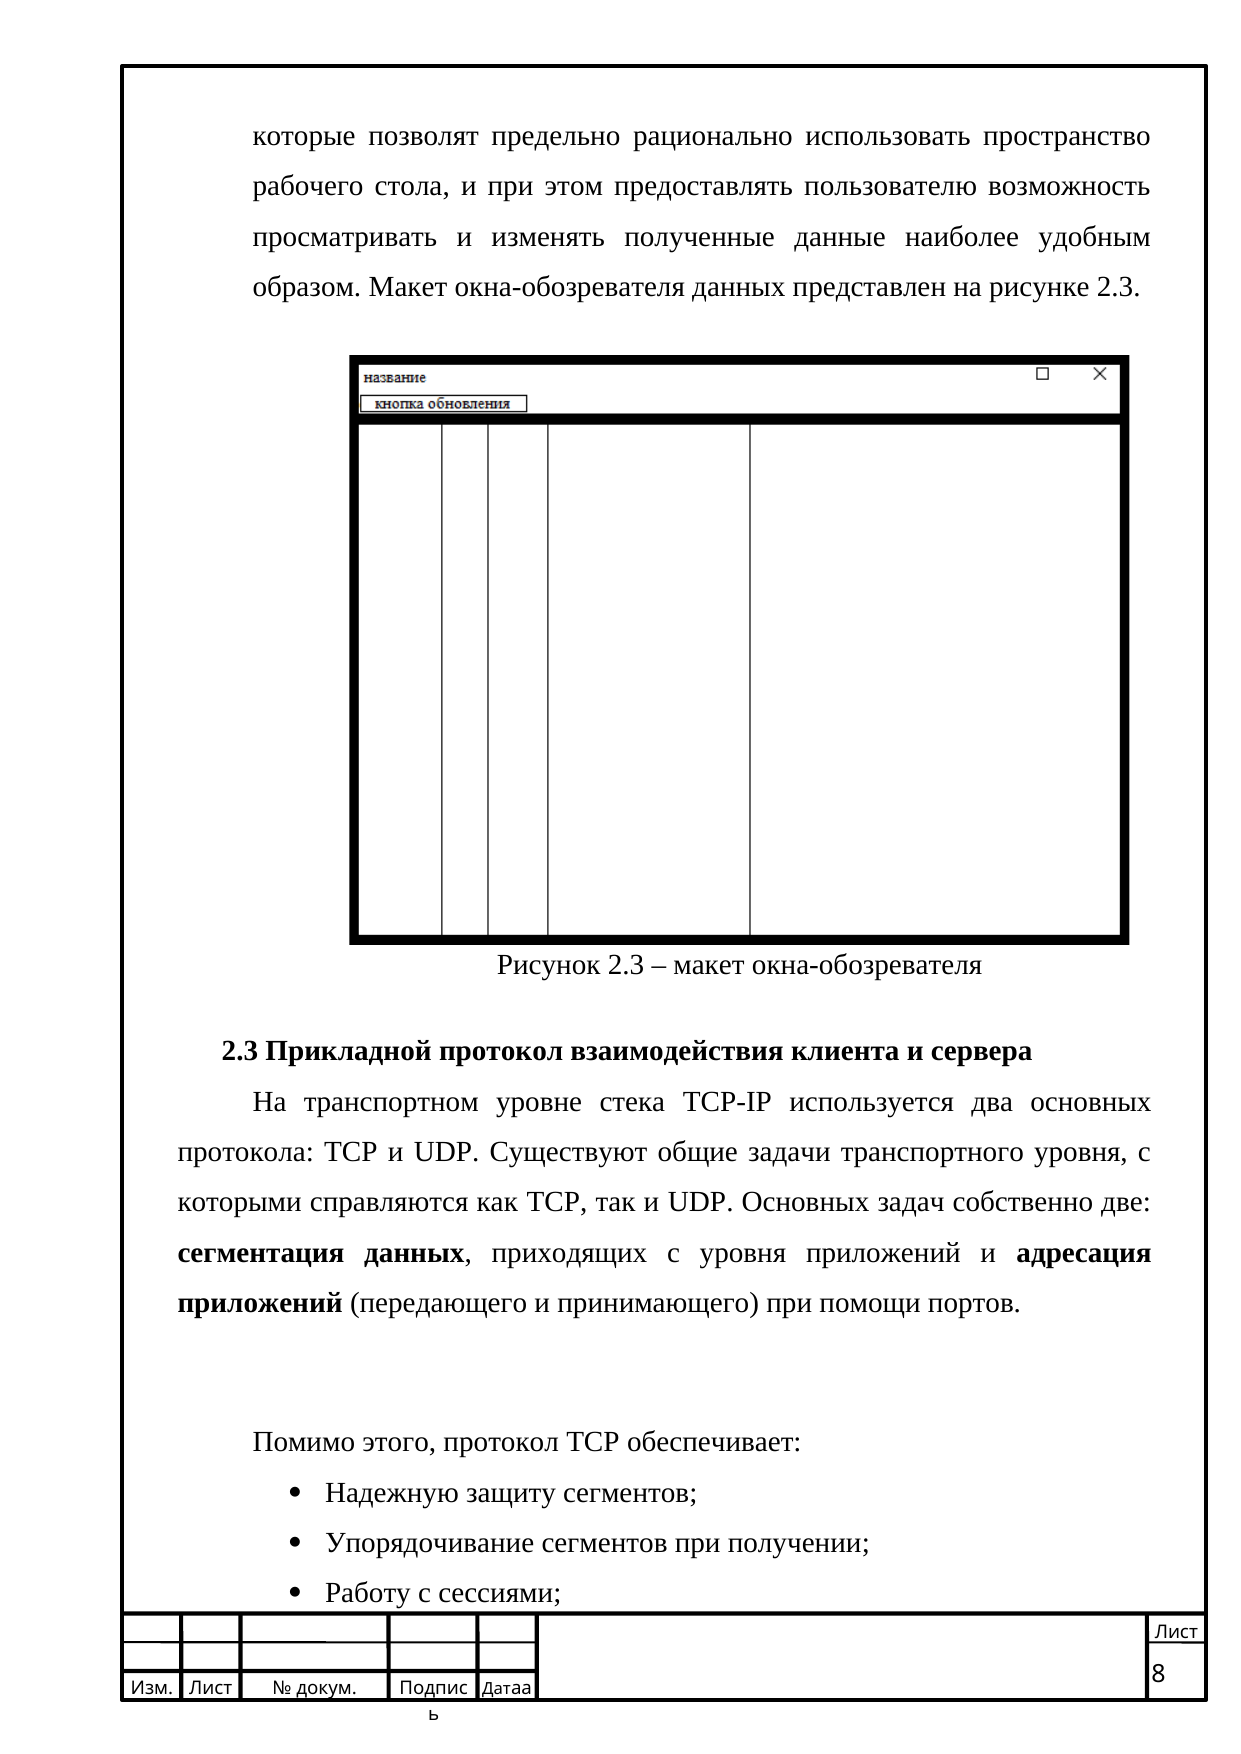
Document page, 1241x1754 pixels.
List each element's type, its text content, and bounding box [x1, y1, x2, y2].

text Рисунок 2.3 – макет окна-обозревателя [252, 947, 1152, 981]
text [252, 118, 1152, 303]
picture [349, 355, 1130, 945]
list Надежную защиту сегментов; [177, 1475, 1152, 1508]
list Работу с сессиями; [177, 1576, 1152, 1609]
list Помимо этого, протокол TCP обеспечивает: [177, 1424, 1152, 1458]
text 2.3 Прикладной протокол взаимодействия клиента и сервера [148, 1033, 1152, 1067]
list Упорядочивание сегментов при получении; [177, 1525, 1152, 1559]
list На транспортном уровне стека TCP-IP используется два основных протокола: TCP и UDP. Существуют общие задачи транспортного уровня, с которыми справляются как TCP, так и UDP. Основных задач собственно две: сегментация данных, приходящих с уровня приложений и адресация приложений (передающего и принимающего) при помощи портов. [177, 1084, 1152, 1319]
